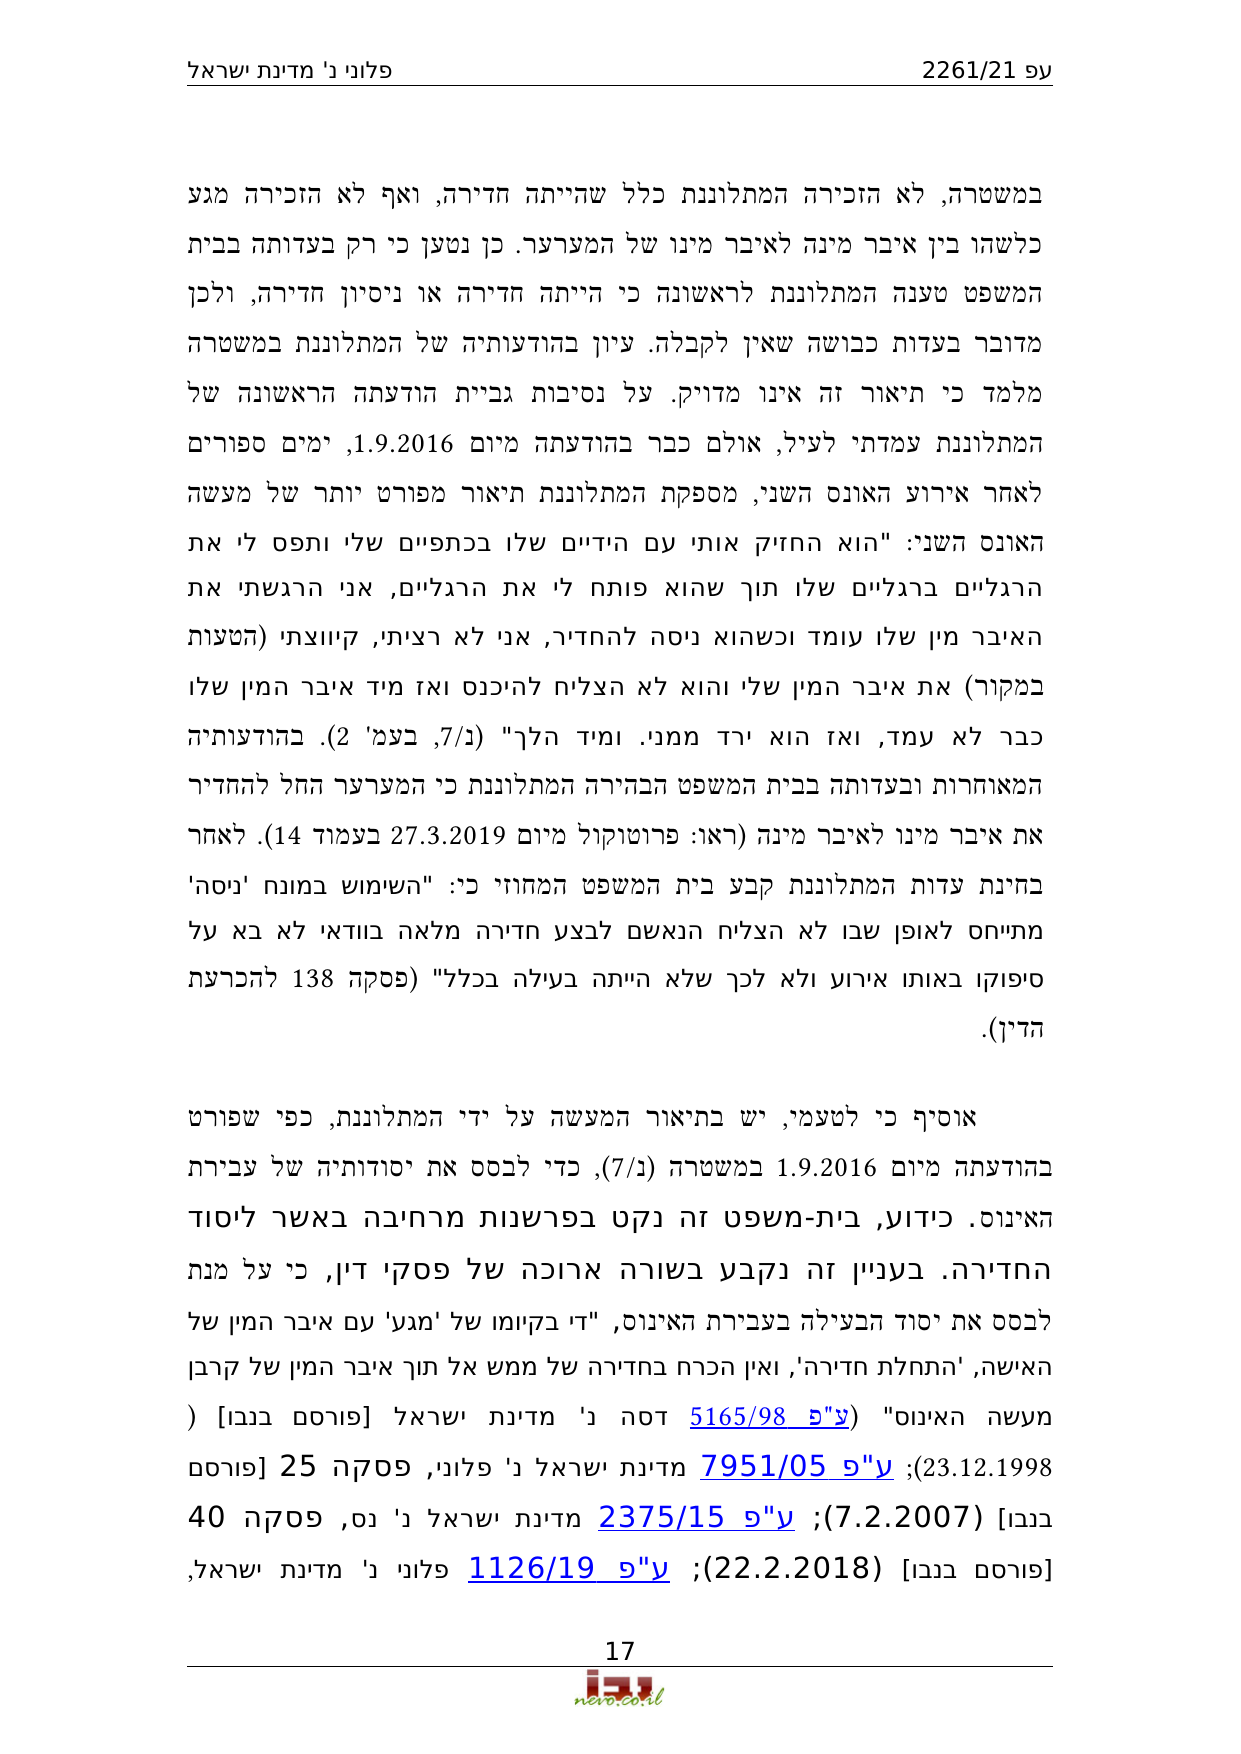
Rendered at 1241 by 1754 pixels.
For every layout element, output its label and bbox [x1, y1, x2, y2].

picture [574, 1669, 666, 1707]
list [187, 177, 1044, 1045]
list [187, 1101, 1053, 1586]
